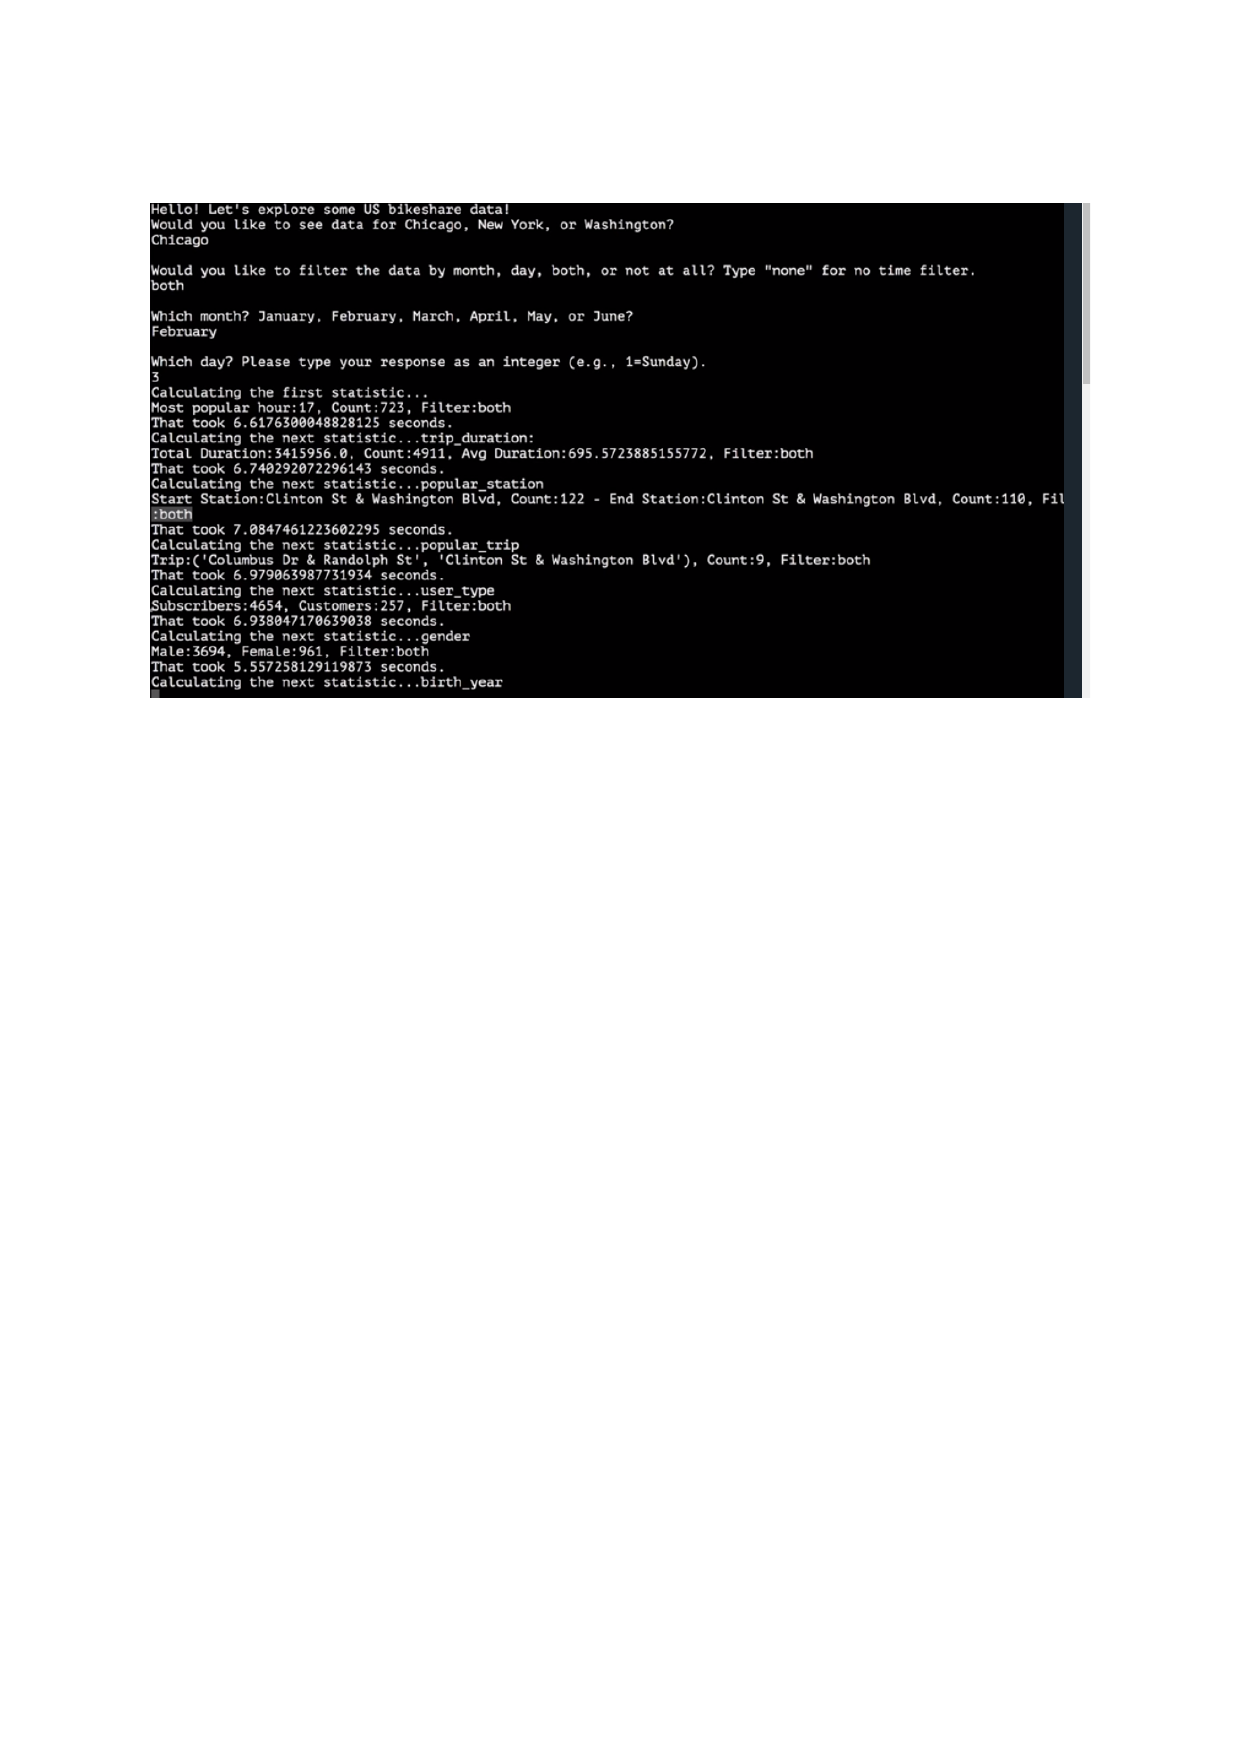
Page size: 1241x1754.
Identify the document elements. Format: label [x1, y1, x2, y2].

picture [150, 203, 1091, 698]
